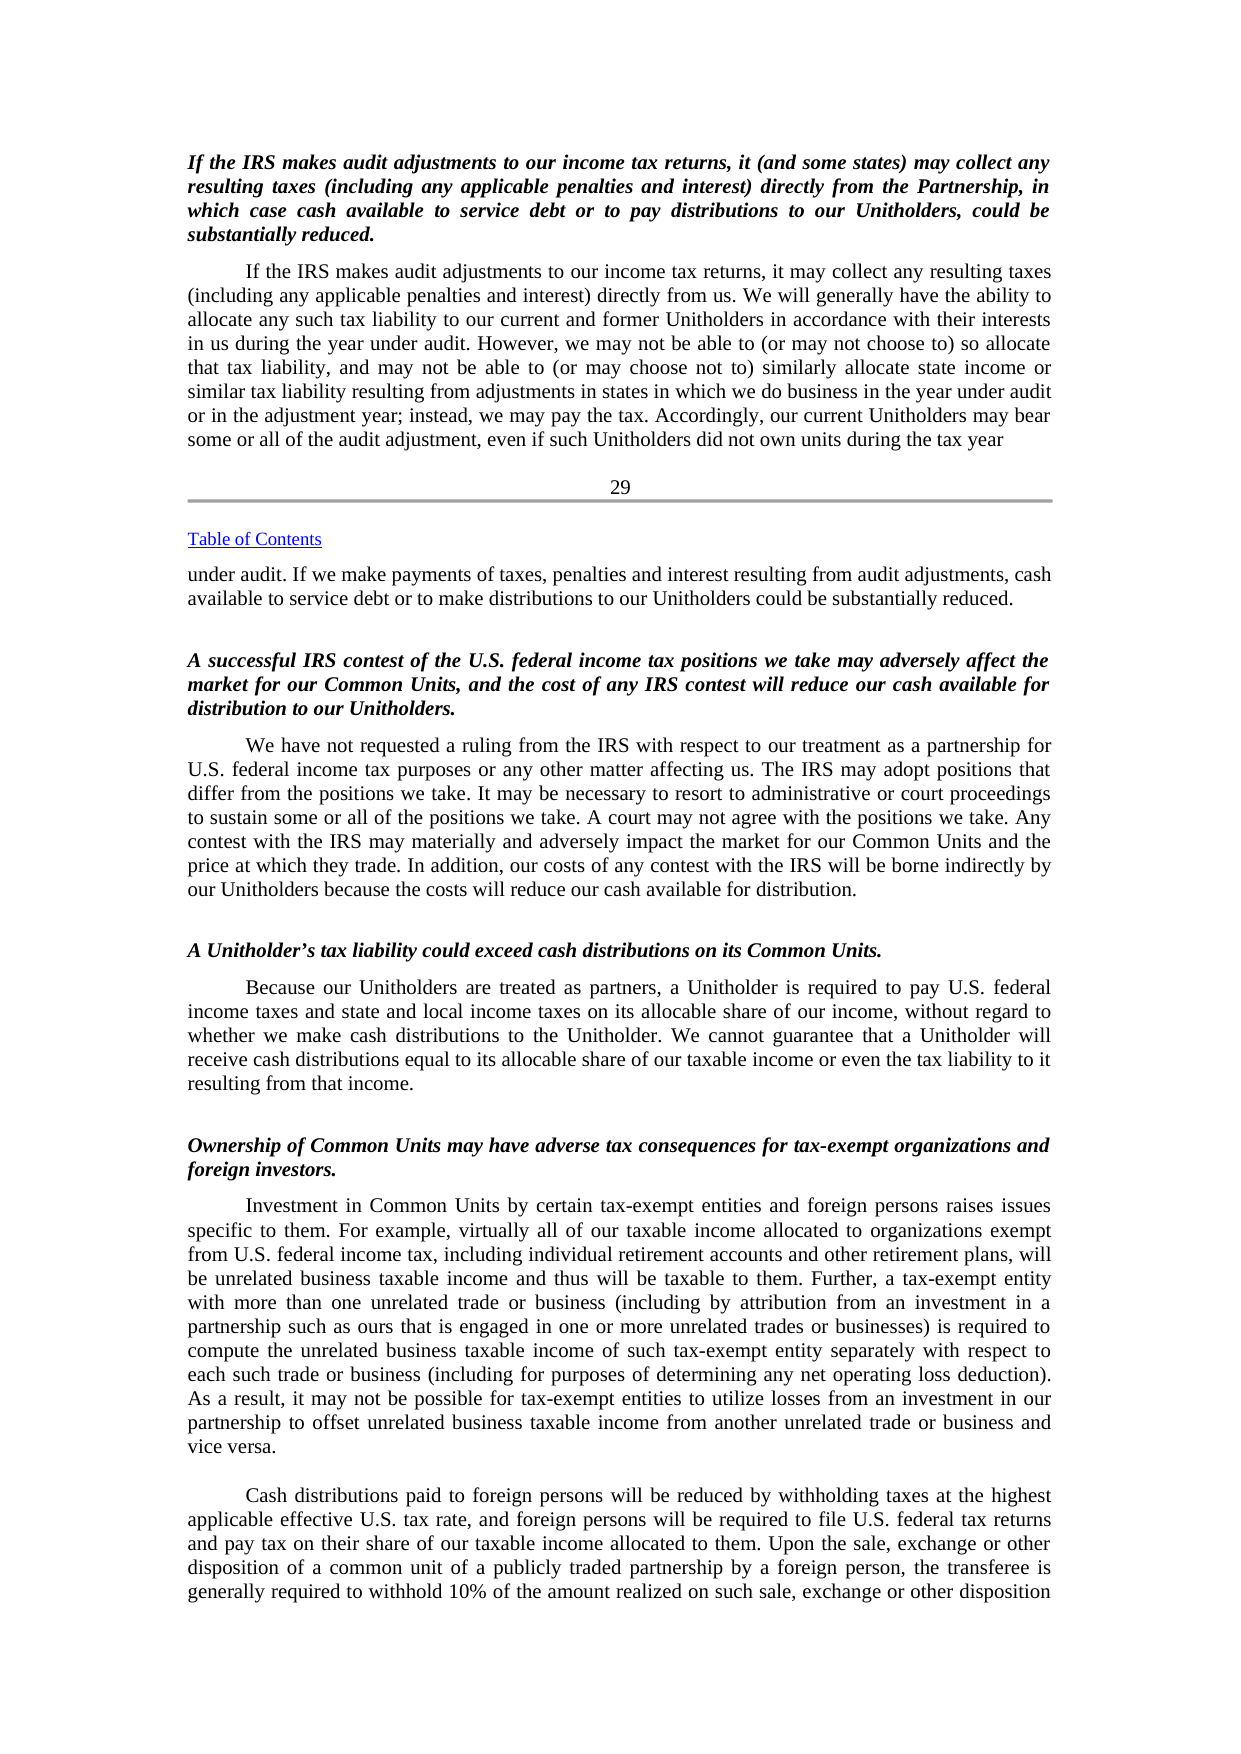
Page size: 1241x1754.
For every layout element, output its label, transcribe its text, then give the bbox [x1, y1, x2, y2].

text Investment in Common Units by certain tax-exempt entities and foreign persons raises issues specific to them. For example, virtually all of our taxable income allocated to organizations exempt from U.S. federal income tax, including individual retirement accounts and other retirement plans, will be unrelated business taxable income and thus will be taxable to them. Further, a tax-exempt entity with more than one unrelated trade or business (including by attribution from an investment in a partnership such as ours that is engaged in one or more unrelated trades or businesses) is required to compute the unrelated business taxable income of such tax-exempt entity separately with respect to each such trade or business (including for purposes of determining any net operating loss deduction). As a result, it may not be possible for tax-exempt entities to utilize losses from an investment in our partnership to offset unrelated business taxable income from another unrelated trade or business and vice versa. [187, 1193, 1053, 1458]
text Table of Contents [187, 528, 1053, 550]
text A successful IRS contest of the U.S. federal income tax positions we take may adversely affect the market for our Common Units, and the cost of any IRS contest will reduce our cash available for distribution to our Unitholders. [187, 648, 1053, 720]
text A Unitholder’s tax liability could exceed cash distributions on its Common Units. [187, 938, 1053, 962]
text Because our Unitholders are treated as partners, a Unitholder is required to pay U.S. federal income taxes and state and local income taxes on its allocable share of our income, without regard to whether we make cash distributions to the Unitholder. We cannot guarantee that a Unitholder will receive cash distributions equal to its allocable share of our taxable income or even the tax liability to it resulting from that income. [187, 975, 1053, 1095]
text If the IRS makes audit adjustments to our income tax returns, it (and some states) may collect any resulting taxes (including any applicable penalties and interest) directly from the Partnership, in which case cash available to service debt or to pay distributions to our Unitholders, could be substantially reduced. [187, 150, 1053, 246]
text under audit. If we make payments of taxes, penalties and interest resulting from audit adjustments, cash available to service debt or to make distributions to our Unitholders could be substantially reduced. [187, 562, 1053, 610]
text We have not requested a ruling from the IRS with respect to our treatment as a partnership for U.S. federal income tax purposes or any other matter affecting us. The IRS may adopt positions that differ from the positions we take. It may be necessary to resort to administrative or court proceedings to sustain some or all of the positions we take. A court may not agree with the positions we take. Any contest with the IRS may materially and adversely impact the market for our Common Units and the price at which they trade. In addition, our costs of any contest with the IRS will be borne indirectly by our Unitholders because the costs will reduce our cash available for distribution. [187, 732, 1053, 901]
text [187, 1483, 1053, 1603]
text Ownership of Common Units may have adverse tax consequences for tax-exempt organizations and foreign investors. [187, 1133, 1053, 1181]
text If the IRS makes audit adjustments to our income tax returns, it may collect any resulting taxes (including any applicable penalties and interest) directly from us. We will generally have the ability to allocate any such tax liability to our current and former Unitholders in accordance with their interests in us during the year under audit. However, we may not be able to (or may not choose to) so allocate that tax liability, and may not be able to (or may choose not to) similarly allocate state income or similar tax liability resulting from adjustments in states in which we do business in the year under audit or in the adjustment year; instead, we may pay the tax. Accordingly, our current Unitholders may bear some or all of the audit adjustment, even if such Unitholders did not own units during the tax year [187, 259, 1053, 451]
text 29 [187, 475, 1053, 499]
